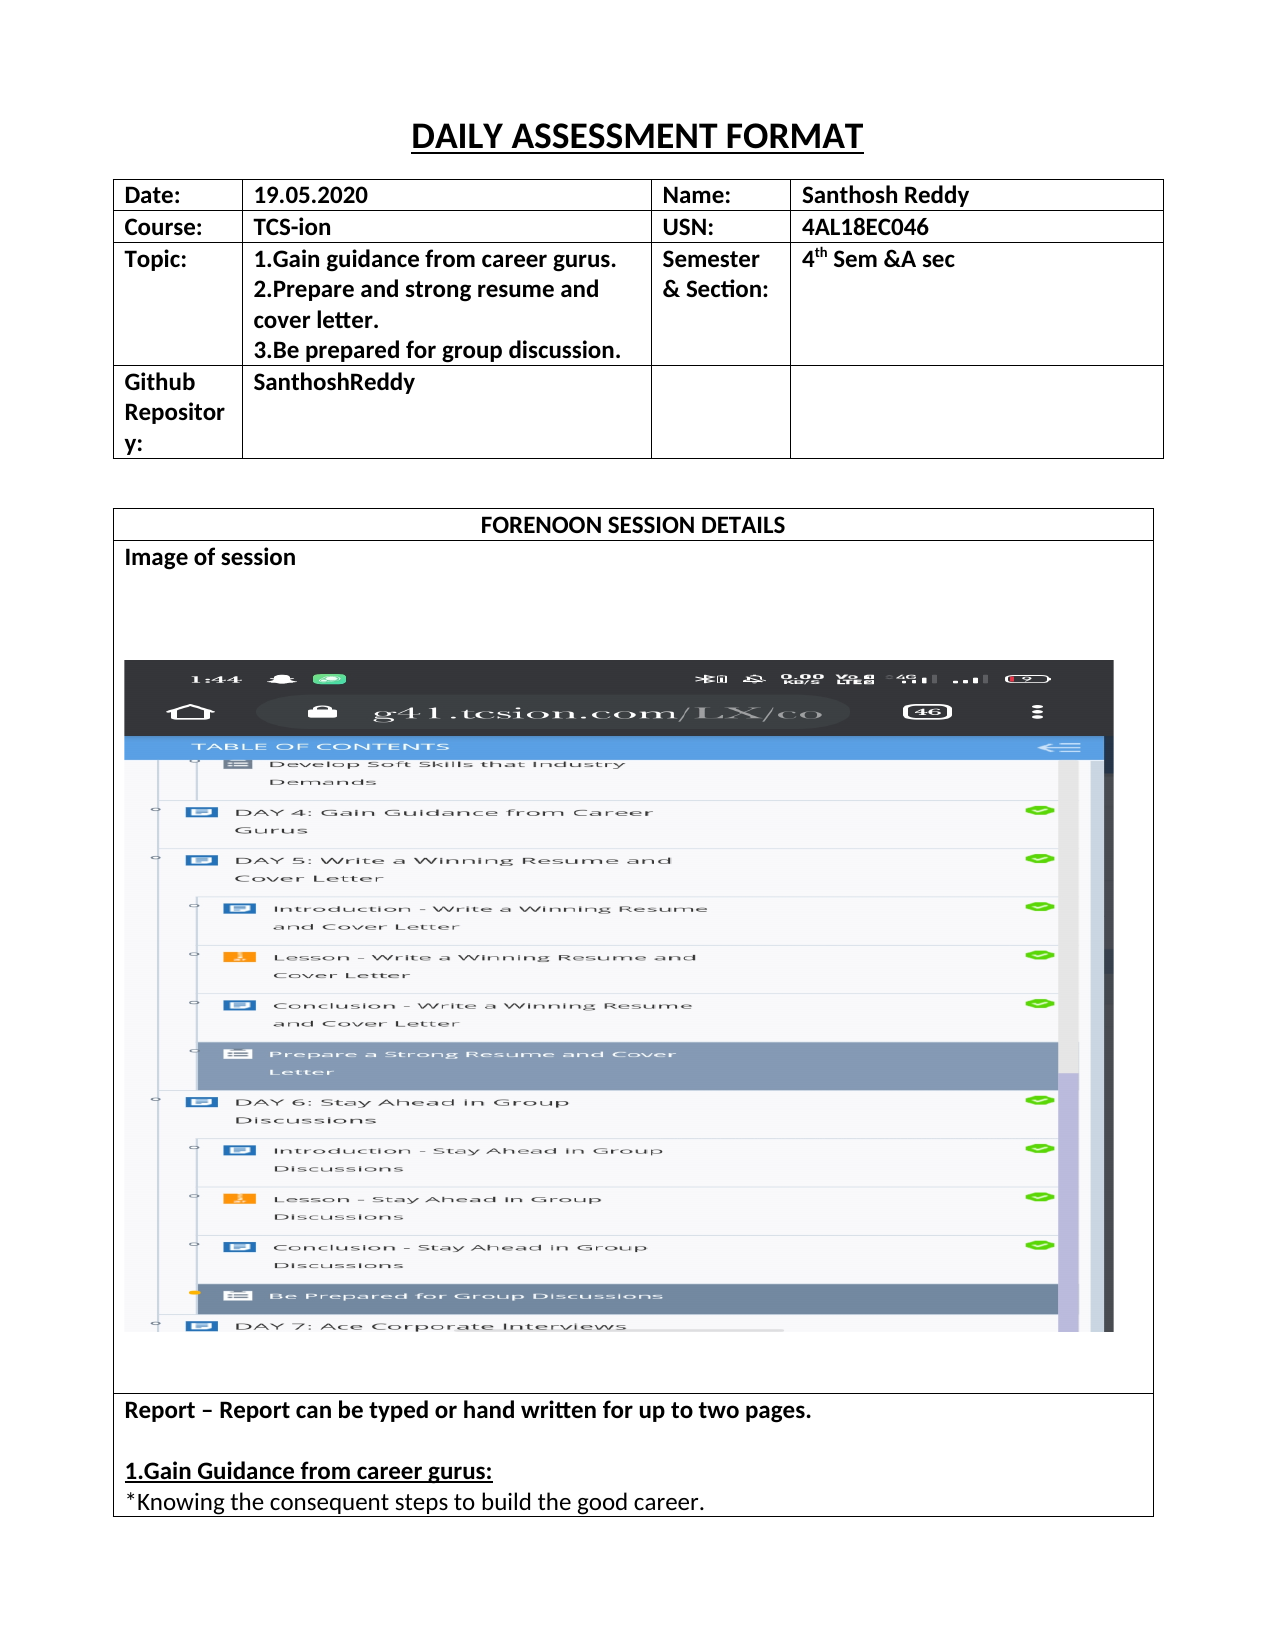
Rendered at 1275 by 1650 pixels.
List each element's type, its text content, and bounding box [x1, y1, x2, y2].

table_header Date: [114, 180, 242, 210]
table_cell TCS-ion [243, 211, 651, 242]
table_cell 4th Sem &A sec [791, 243, 1163, 365]
table_cell 4AL18EC046 [791, 211, 1163, 242]
table_cell Github Repository: [114, 366, 242, 457]
table_cell USN: [652, 211, 790, 242]
table_cell [791, 366, 1163, 457]
table_cell [652, 366, 790, 457]
table_header FORENOON SESSION DETAILS [114, 509, 1153, 540]
table_header Santhosh Reddy [791, 180, 1163, 210]
picture [124, 660, 1114, 1332]
table_cell SanthoshReddy [243, 366, 651, 457]
text DAILY ASSESSMENT FORMAT [112, 112, 1162, 158]
table_cell Course: [114, 211, 242, 242]
table_cell Topic: [114, 243, 242, 365]
table_cell Image of session [114, 541, 1153, 1393]
table_cell 1.Gain guidance from career gurus. 2.Prepare and strong resume and cover letter. 3.Be prepared for group discussion. [243, 243, 651, 365]
table_header 19.05.2020 [243, 180, 651, 210]
table_header Name: [652, 180, 790, 210]
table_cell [114, 1394, 1153, 1516]
table_cell Semester & Section: [652, 243, 790, 365]
